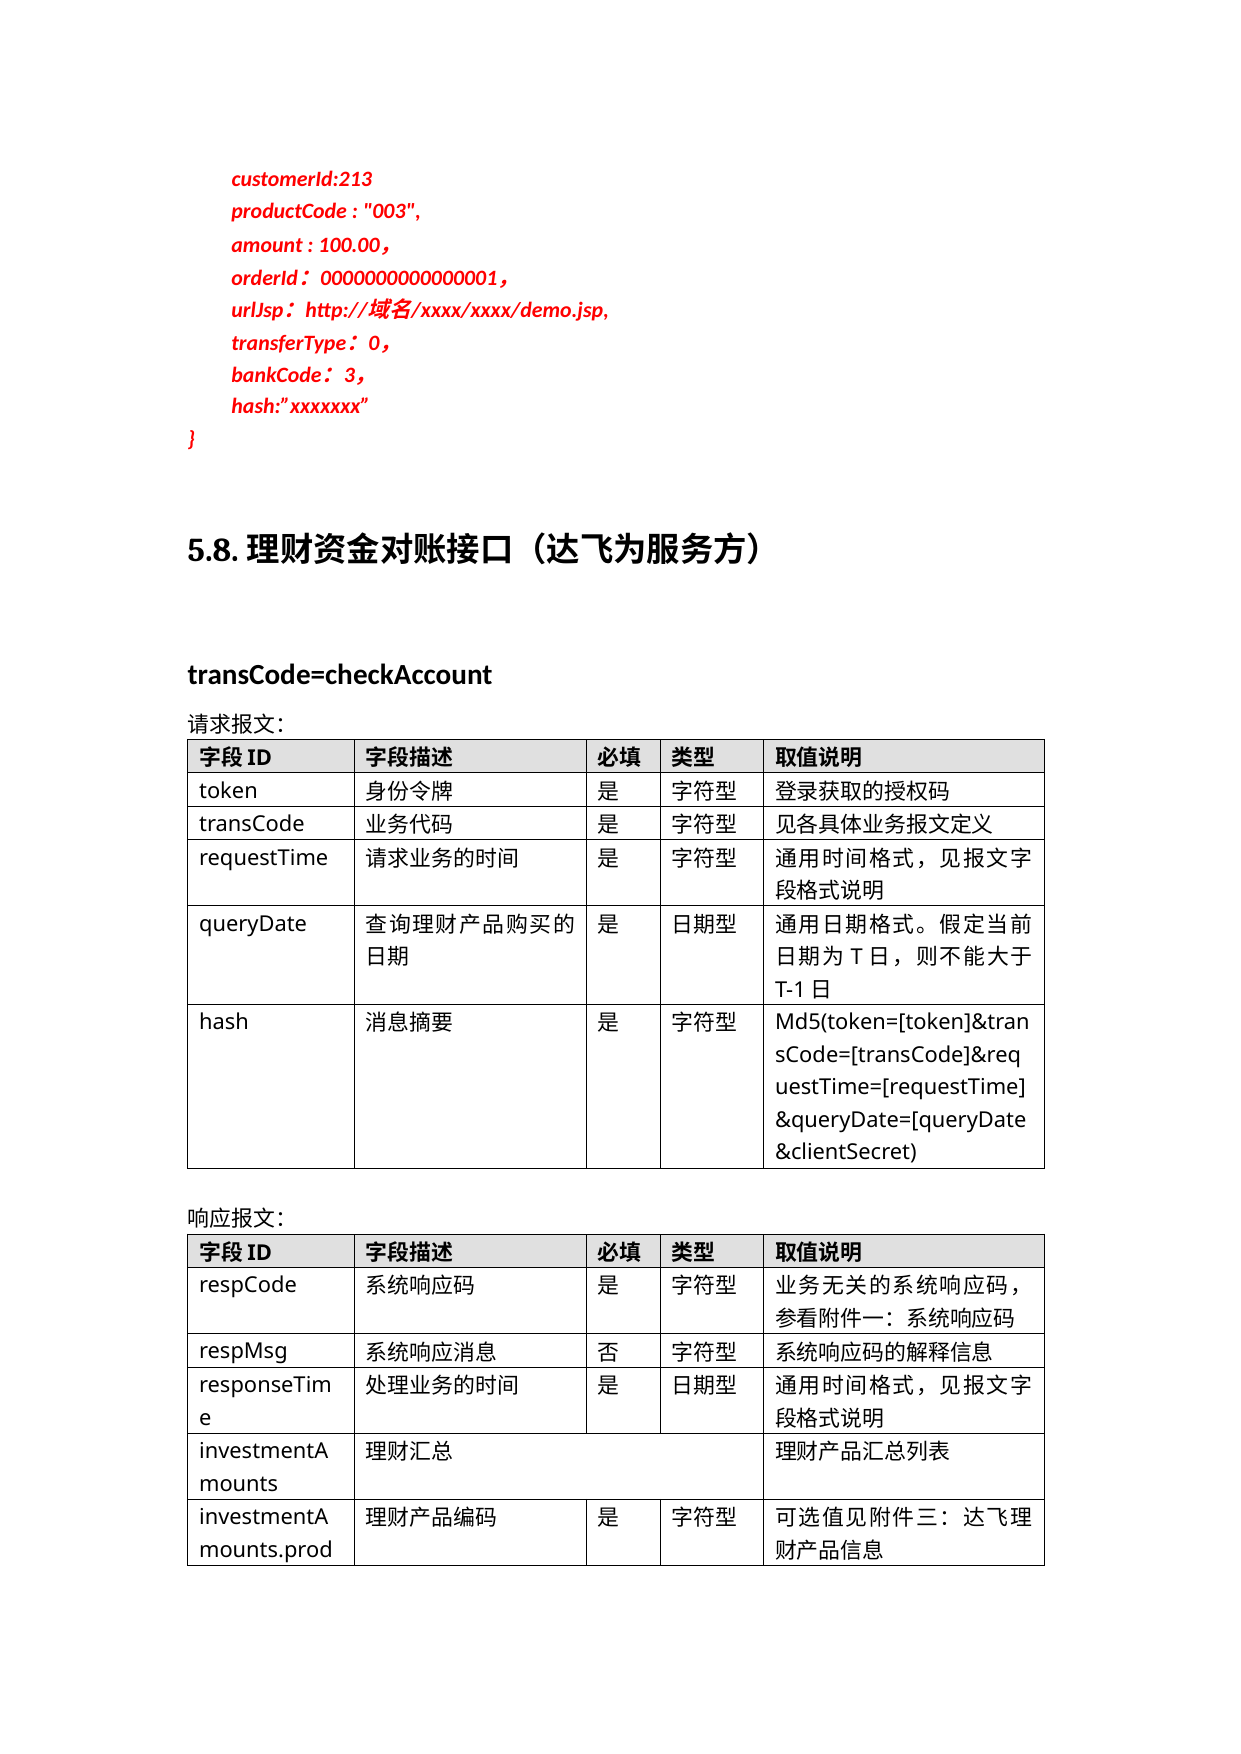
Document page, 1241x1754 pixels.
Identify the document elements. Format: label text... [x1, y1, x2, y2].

table_cell 通用时间格式，见报文字段格式说明 [764, 840, 1044, 905]
table_header 必填 [587, 1235, 660, 1267]
text hash:”xxxxxxx” [209, 389, 1053, 422]
text productCode : "003", [209, 194, 1053, 227]
table_cell 日期型 [661, 906, 763, 1004]
table_cell 字符型 [661, 1268, 763, 1333]
table_cell 是 [587, 773, 660, 806]
table_cell 是 [587, 807, 660, 839]
table_cell 通用时间格式，见报文字段格式说明 [764, 1368, 1044, 1433]
table_cell Md5(token=[token]&transCode=[transCode]&requestTime=[requestTime]&queryDate=[queryDate&clientSecret) [764, 1005, 1044, 1167]
table_cell respMsg [188, 1334, 354, 1367]
text transCode=checkAccount [187, 641, 1053, 706]
table_cell 字符型 [661, 840, 763, 905]
table_cell 字符型 [661, 773, 763, 806]
table_cell 字符型 [661, 1500, 763, 1565]
table_cell 理财汇总 [355, 1434, 763, 1499]
table_cell 字符型 [661, 807, 763, 839]
table_cell transCode [188, 807, 354, 839]
table_cell 理财产品编码 [355, 1500, 586, 1565]
table_cell 身份令牌 [355, 773, 586, 806]
table_cell 否 [587, 1334, 660, 1367]
table_cell 消息摘要 [355, 1005, 586, 1167]
table_header 字段ID [188, 1235, 354, 1267]
table_cell 是 [587, 1368, 660, 1433]
table_cell 系统响应码的解释信息 [764, 1334, 1044, 1367]
table_header 字段ID [188, 740, 354, 772]
table_cell hash [188, 1005, 354, 1167]
table_cell 字符型 [661, 1005, 763, 1167]
table_cell 业务无关的系统响应码，参看附件一：系统响应码 [764, 1268, 1044, 1333]
text orderId：0000000000000001， [209, 259, 1053, 292]
table_cell 可选值见附件三：达飞理财产品信息 [764, 1500, 1044, 1565]
table_header 必填 [587, 740, 660, 772]
table_cell investmentAmounts [188, 1434, 354, 1499]
text urlJsp：http://域名/xxxx/xxxx/demo.jsp, [209, 292, 1053, 324]
table_cell 是 [587, 1005, 660, 1167]
table_cell 日期型 [661, 1368, 763, 1433]
table_cell 是 [587, 906, 660, 1004]
table_header 类型 [661, 740, 763, 772]
table_cell 系统响应消息 [355, 1334, 586, 1367]
table_cell requestTime [188, 840, 354, 905]
table_cell respCode [188, 1268, 354, 1333]
table_cell 登录获取的授权码 [764, 773, 1044, 806]
text bankCode：3， [209, 357, 1053, 389]
text } [187, 422, 1053, 454]
table_cell 处理业务的时间 [355, 1368, 586, 1433]
text amount : 100.00， [209, 227, 1053, 259]
table_cell 字符型 [661, 1334, 763, 1367]
table_cell 系统响应码 [355, 1268, 586, 1333]
table_cell queryDate [188, 906, 354, 1004]
table_cell 请求业务的时间 [355, 840, 586, 905]
table_cell 业务代码 [355, 807, 586, 839]
table_header 类型 [661, 1235, 763, 1267]
text customerId:213 [209, 162, 1053, 194]
table_header 字段描述 [355, 1235, 586, 1267]
text transferType：0， [209, 324, 1053, 357]
table_header 取值说明 [764, 740, 1044, 772]
text 响应报文： [187, 1201, 1053, 1233]
table_cell token [188, 773, 354, 806]
table_cell responseTime [188, 1368, 354, 1433]
subtitle 理财资金对账接口（达飞为服务方） [187, 514, 1053, 579]
table_cell 是 [587, 1500, 660, 1565]
table_header 字段描述 [355, 740, 586, 772]
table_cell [188, 1500, 354, 1565]
table_cell 见各具体业务报文定义 [764, 807, 1044, 839]
table_cell 通用日期格式。假定当前日期为T日，则不能大于T-1日 [764, 906, 1044, 1004]
table_cell 查询理财产品购买的日期 [355, 906, 586, 1004]
table_cell 是 [587, 840, 660, 905]
text 请求报文： [187, 706, 1053, 739]
table_header 取值说明 [764, 1235, 1044, 1267]
table_cell 是 [587, 1268, 660, 1333]
table_cell 理财产品汇总列表 [764, 1434, 1044, 1499]
